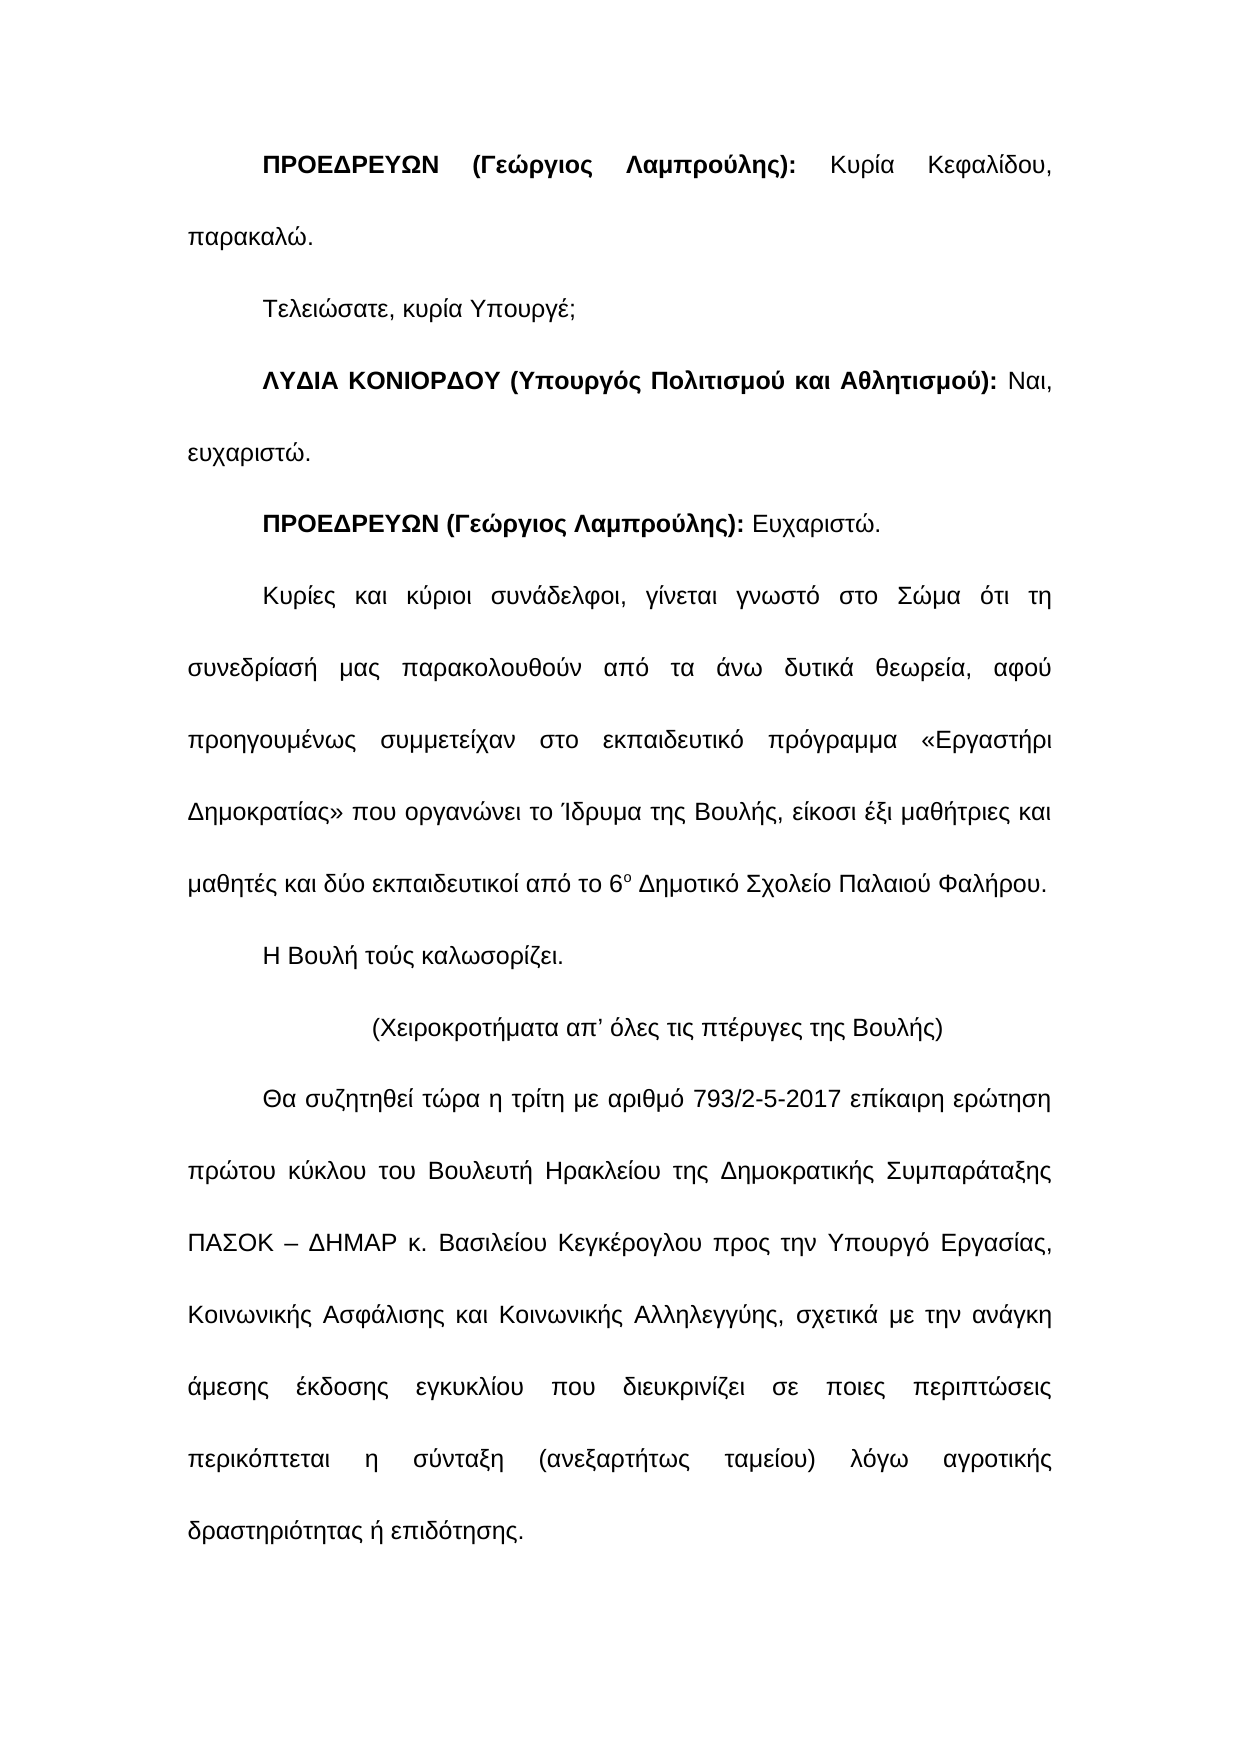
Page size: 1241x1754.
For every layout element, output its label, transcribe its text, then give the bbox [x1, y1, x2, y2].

text ΠΡΟΕΔΡΕΥΩΝ (Γεώργιος Λαμπρούλης): Κυρία Κεφαλίδου, παρακαλώ. [187, 150, 1053, 251]
text ΠΡΟΕΔΡΕΥΩΝ (Γεώργιος Λαμπρούλης): Ευχαριστώ. [187, 509, 1053, 538]
text ΛΥΔΙΑ ΚΟΝΙΟΡΔΟΥ (Υπουργός Πολιτισμού και Αθλητισμού): Ναι, ευχαριστώ. [187, 366, 1053, 466]
text Τελειώσατε, κυρία Υπουργέ; [187, 294, 1053, 322]
text (Χειροκροτήματα απ’ όλες τις πτέρυγες της Βουλής) [187, 1012, 1053, 1041]
text Θα συζητηθεί τώρα η τρίτη με αριθμό 793/2-5-2017 επίκαιρη ερώτηση πρώτου κύκλου του Βουλευτή Ηρακλείου της Δημοκρατικής Συμπαράταξης ΠΑΣΟΚ – ΔΗΜΑΡ κ. Βασιλείου Κεγκέρογλου προς την Υπουργό Εργασίας, Κοινωνικής Ασφάλισης και Κοινωνικής Αλληλεγγύης, σχετικά με την ανάγκη άμεσης έκδοσης εγκυκλίου που διευκρινίζει σε ποιες περιπτώσεις περικόπτεται η σύνταξη (ανεξαρτήτως ταμείου) λόγω αγροτικής δραστηριότητας ή επιδότησης. [187, 1084, 1053, 1544]
text Η Βουλή τούς καλωσορίζει. [187, 941, 1053, 969]
text Κυρίες και κύριοι συνάδελφοι, γίνεται γνωστό στο Σώμα ότι τη συνεδρίασή μας παρακολουθούν από τα άνω δυτικά θεωρεία, αφού προηγουμένως συμμετείχαν στο εκπαιδευτικό πρόγραμμα «Εργαστήρι Δημοκρατίας» που οργανώνει το Ίδρυμα της Βουλής, είκοσι έξι μαθήτριες και μαθητές και δύο εκπαιδευτικοί από το 6ο Δημοτικό Σχολείο Παλαιού Φαλήρου. [187, 581, 1053, 897]
